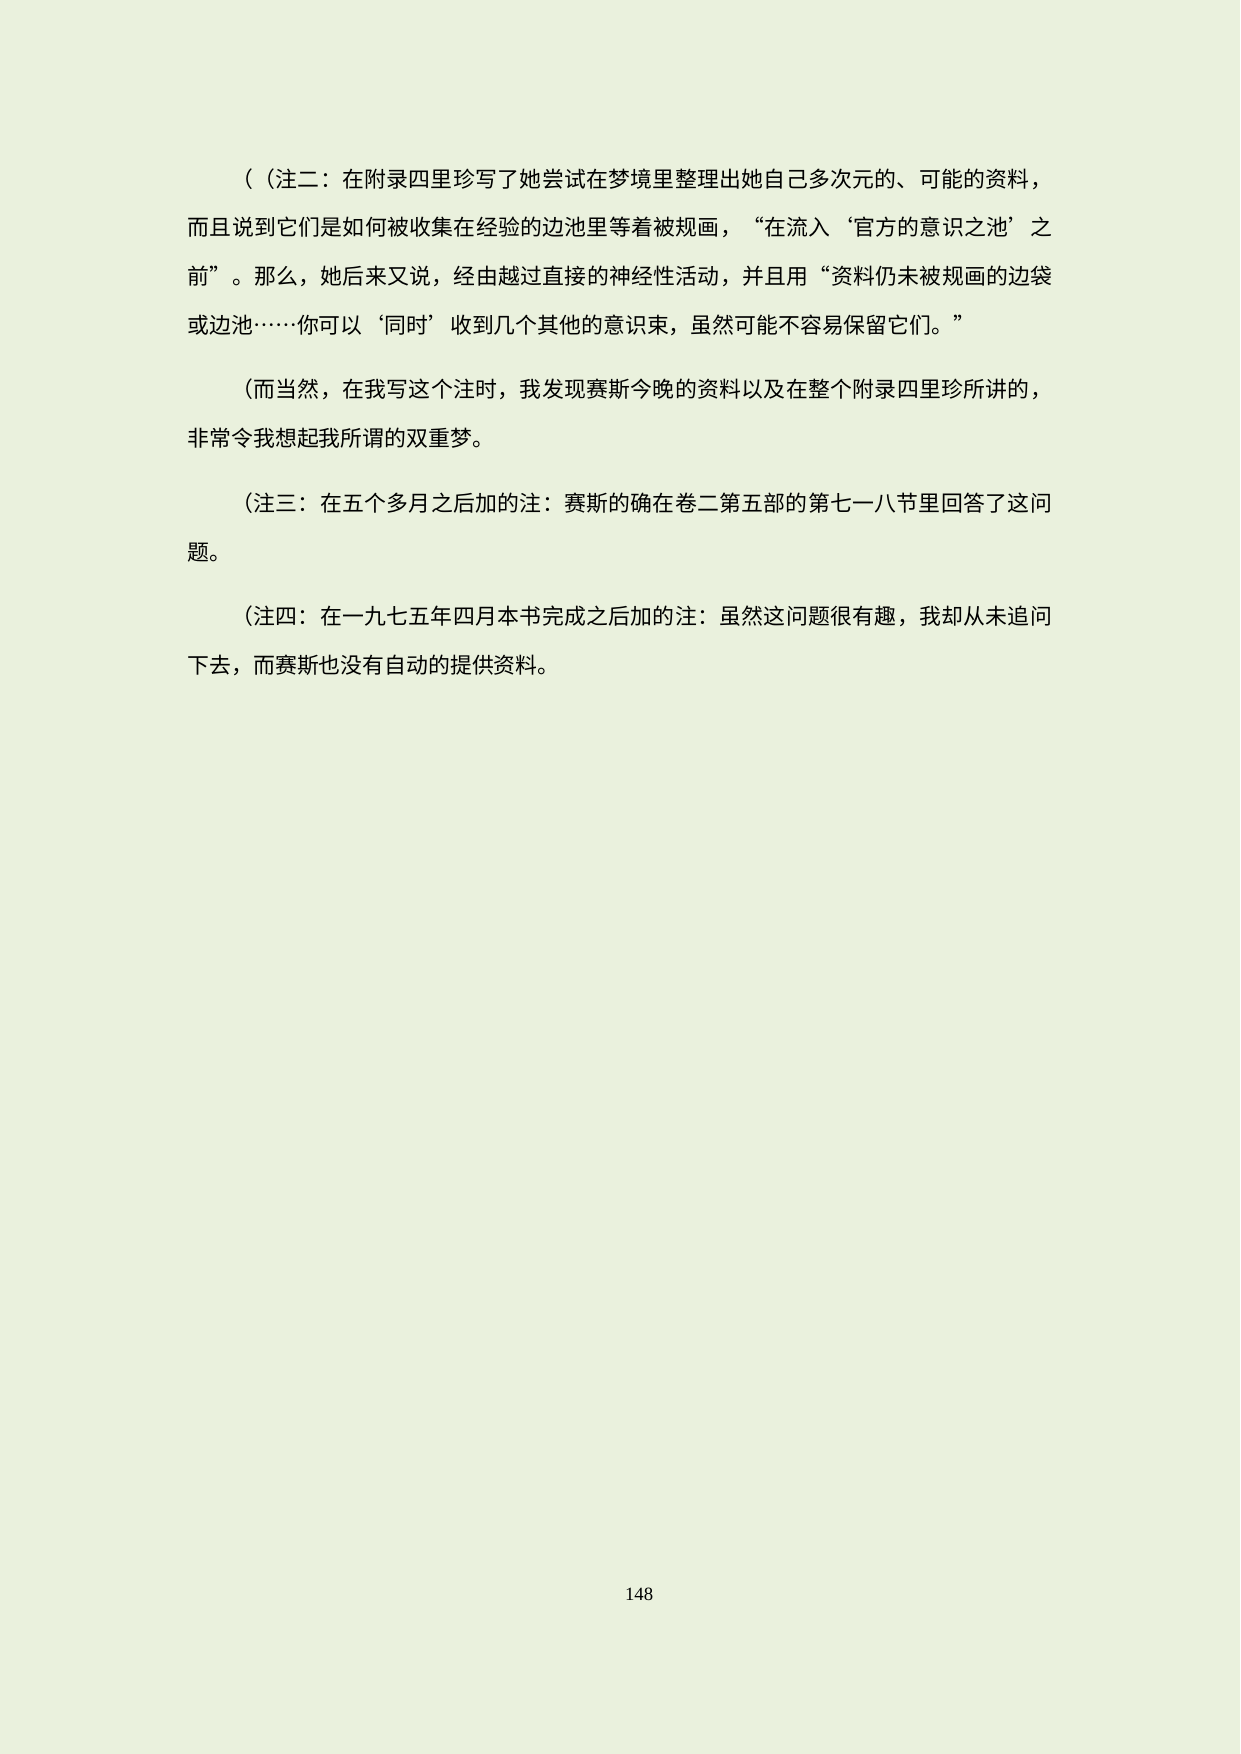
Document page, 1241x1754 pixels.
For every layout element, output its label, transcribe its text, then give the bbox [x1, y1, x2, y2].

text （注三：在五个多月之后加的注：赛斯的确在卷二第五部的第七一八节里回答了这问题。 [187, 485, 1053, 567]
text （（注二：在附录四里珍写了她尝试在梦境里整理出她自己多次元的、可能的资料，而且说到它们是如何被收集在经验的边池里等着被规画，“在流入‘官方的意识之池’之前”。那么，她后来又说，经由越过直接的神经性活动，并且用“资料仍未被规画的边袋或边池……你可以‘同时’收到几个其他的意识束，虽然可能不容易保留它们。” [187, 161, 1053, 340]
text （而当然，在我写这个注时，我发现赛斯今晚的资料以及在整个附录四里珍所讲的，非常令我想起我所谓的双重梦。 [187, 372, 1053, 453]
text （注四：在一九七五年四月本书完成之后加的注：虽然这问题很有趣，我却从未追问下去，而赛斯也没有自动的提供资料。 [187, 599, 1053, 680]
